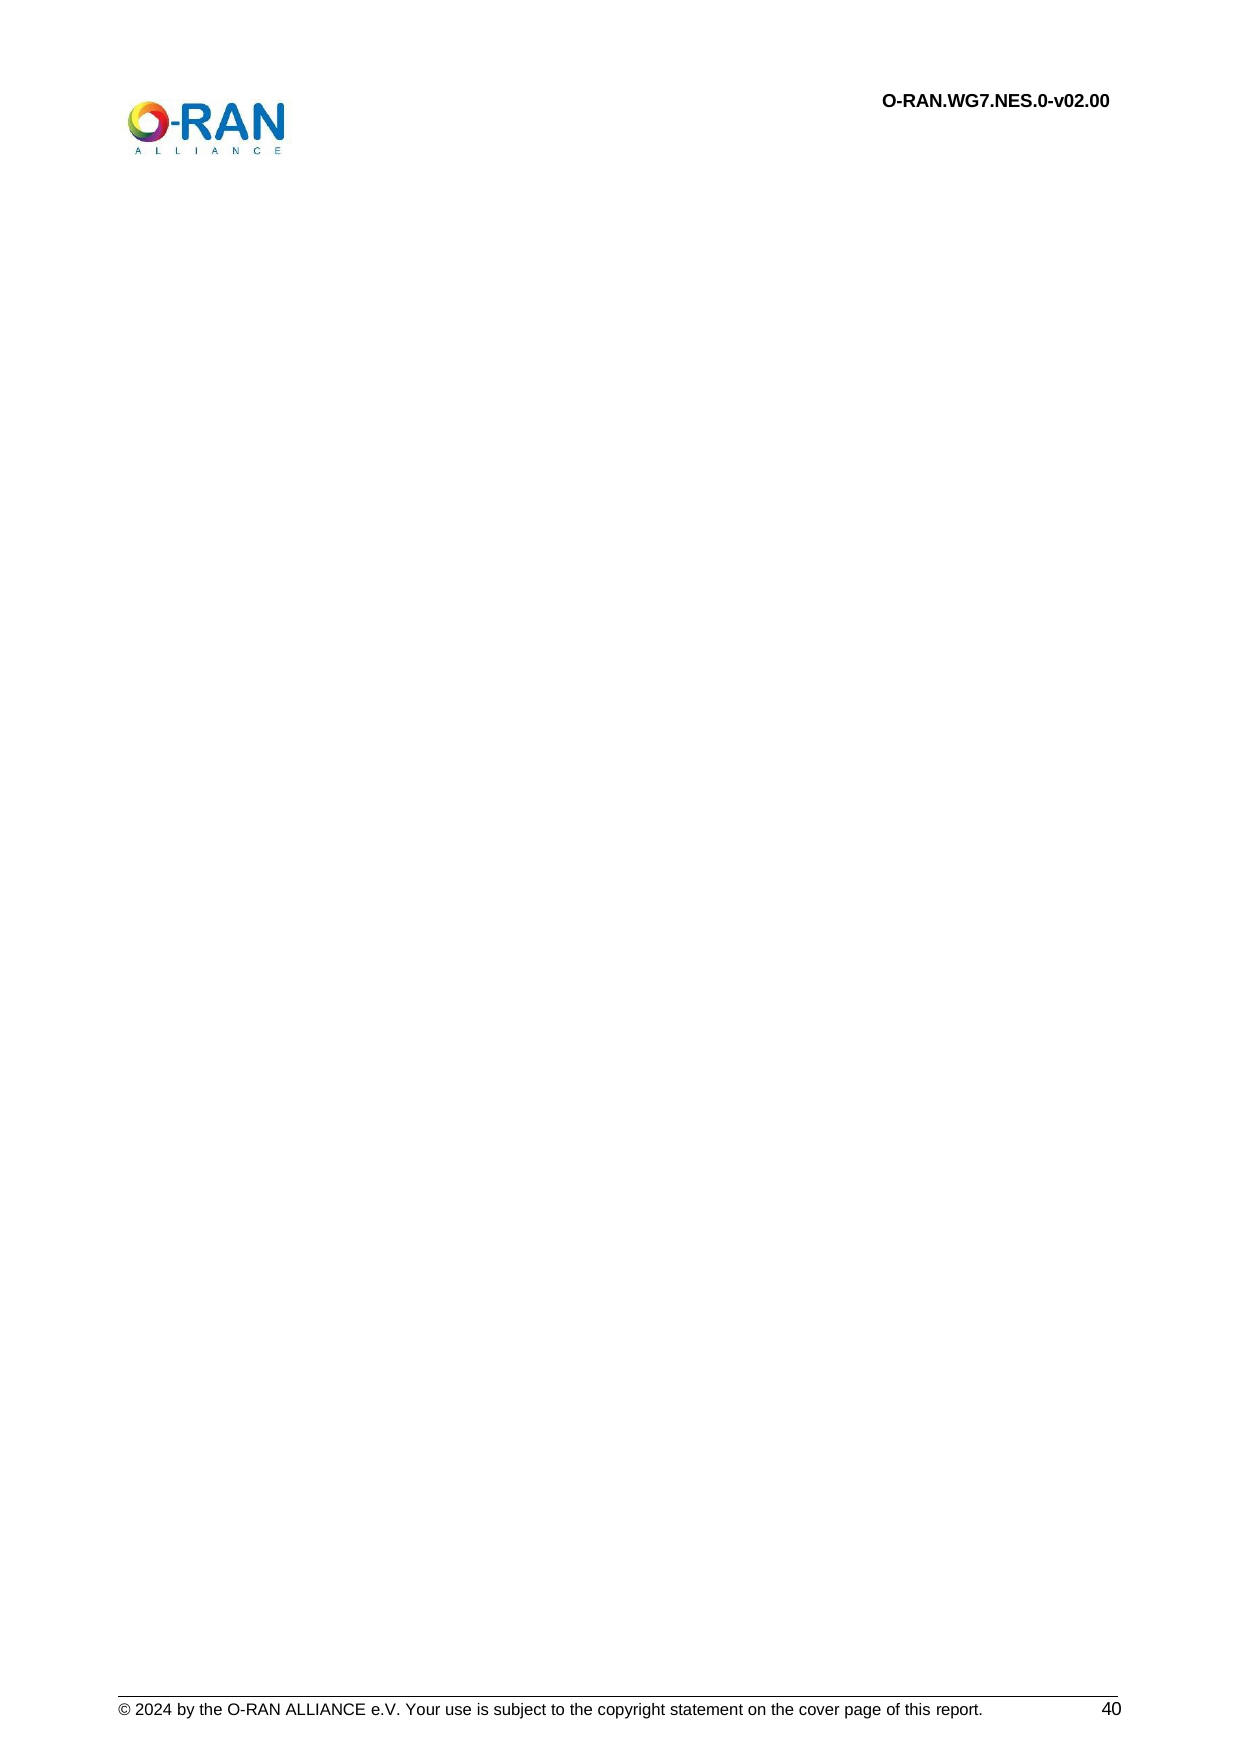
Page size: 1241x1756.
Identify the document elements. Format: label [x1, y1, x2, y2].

picture [119, 99, 293, 160]
